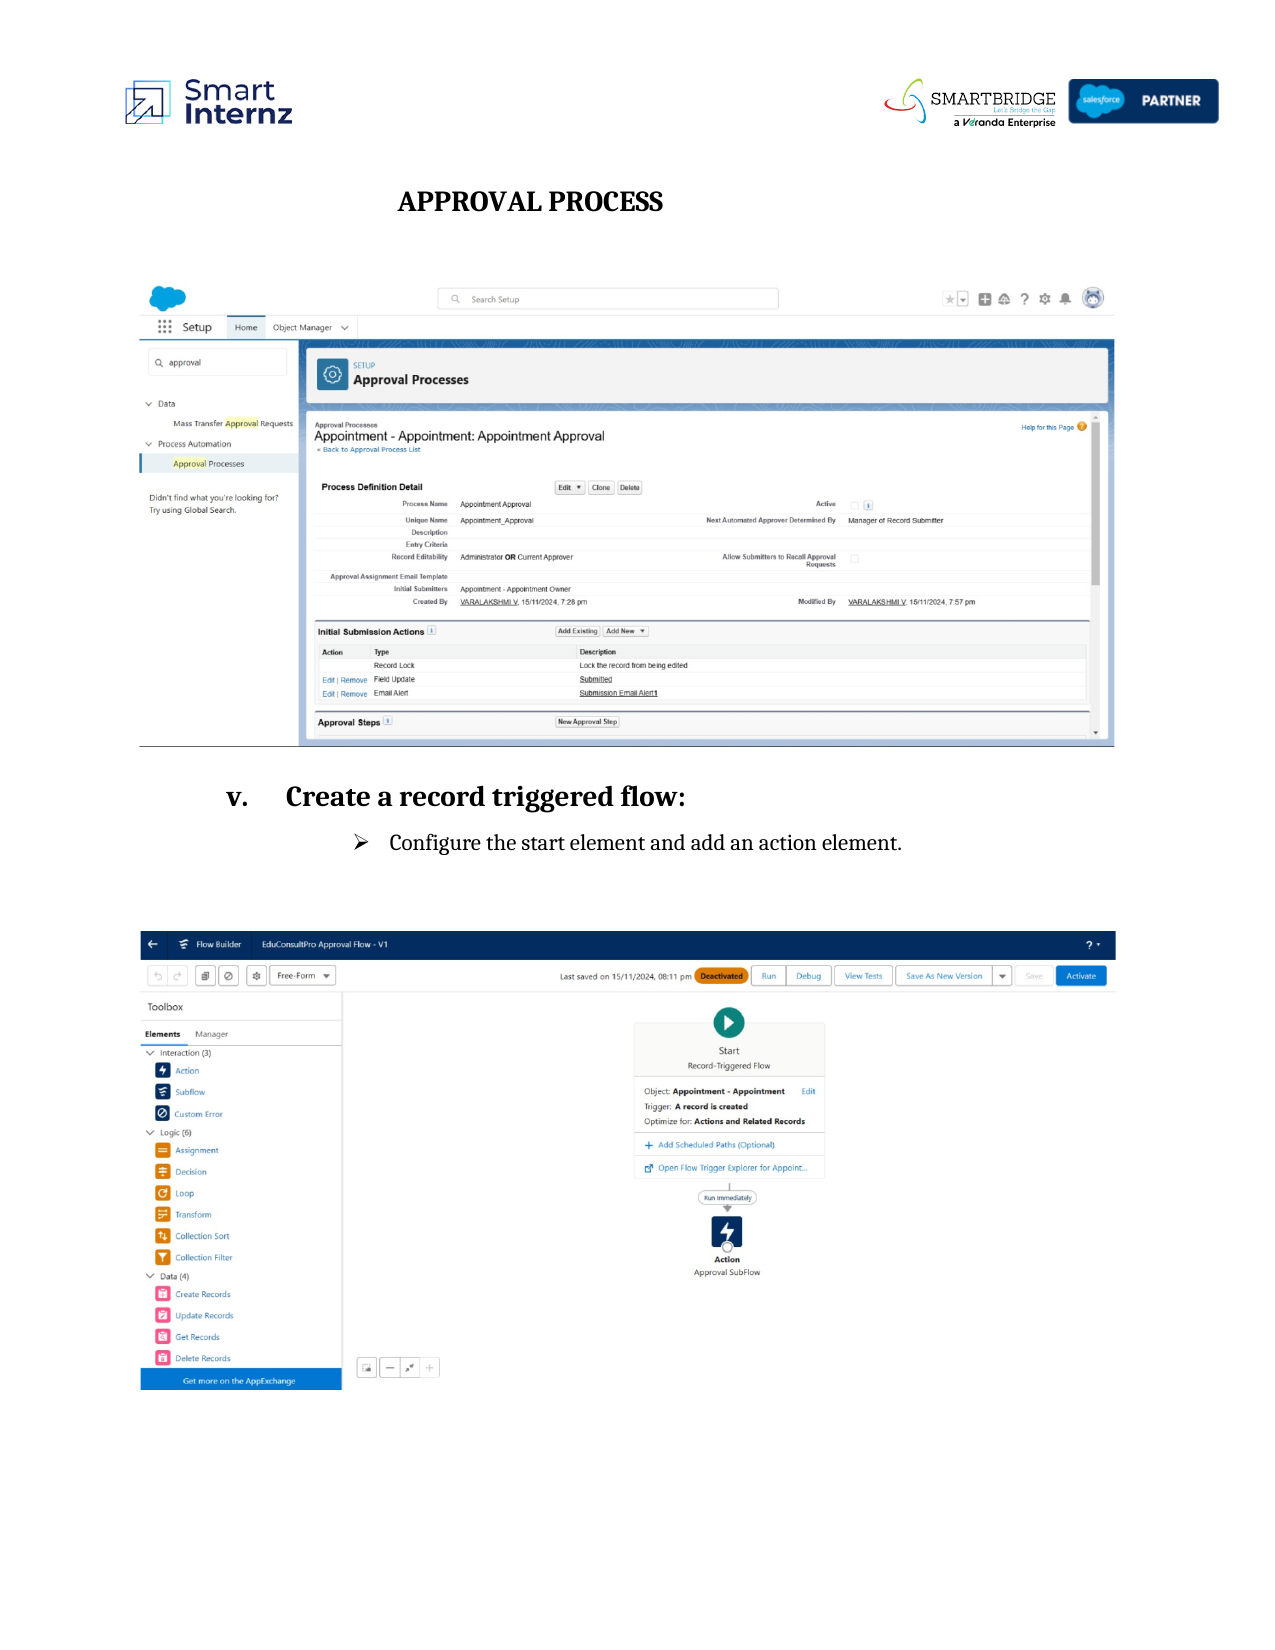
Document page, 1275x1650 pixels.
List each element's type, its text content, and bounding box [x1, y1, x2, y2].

text APPROVAL PROCESS [139, 186, 1129, 219]
picture [139, 283, 1115, 747]
picture [875, 73, 1219, 132]
list Configure the start element and add an action element. [352, 830, 1129, 857]
picture [140, 931, 1116, 1390]
picture [120, 79, 297, 124]
